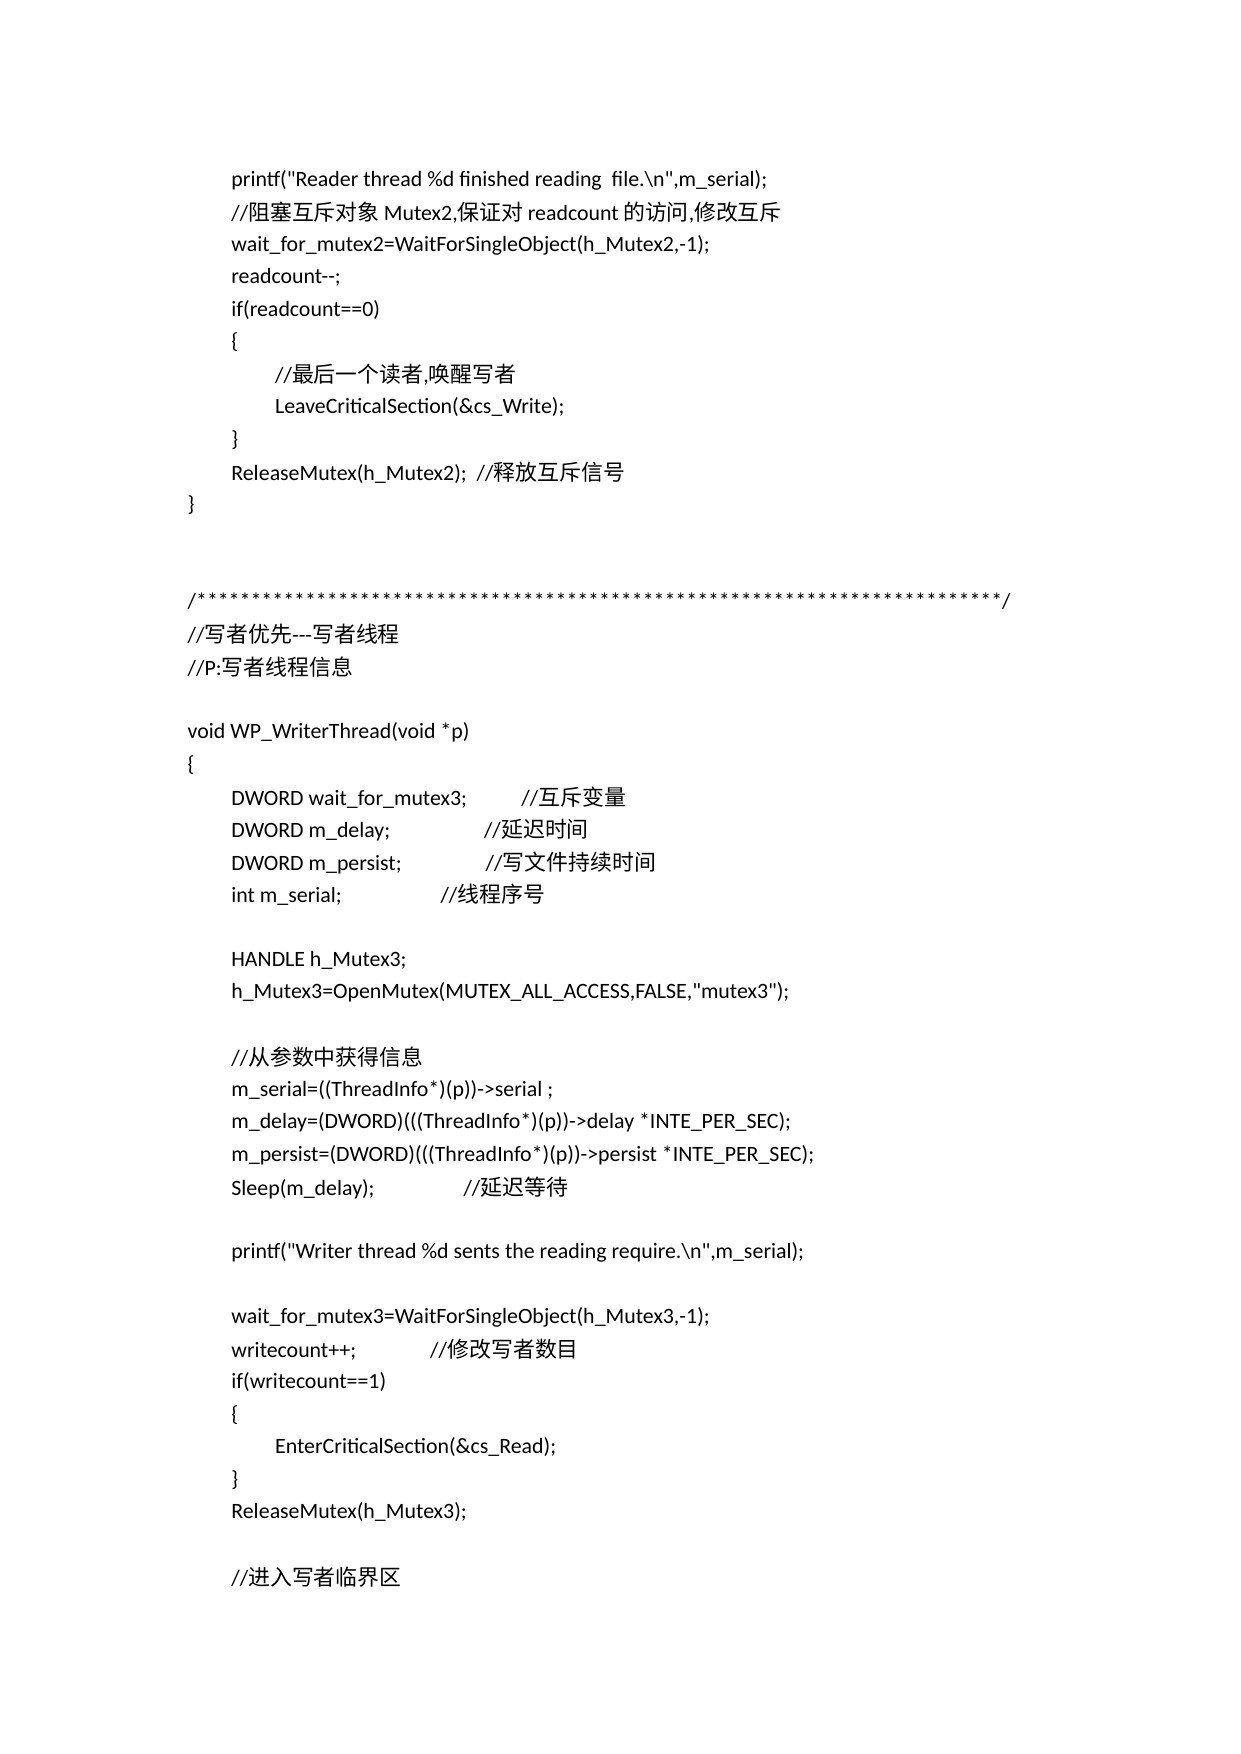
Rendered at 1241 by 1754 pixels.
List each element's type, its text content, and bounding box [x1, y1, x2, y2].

text DWORD m_persist; //写文件持续时间 [187, 844, 1053, 877]
text //P:写者线程信息 [187, 649, 1053, 682]
text } [187, 422, 1053, 454]
text void WP_WriterThread(void *p) [187, 714, 1053, 747]
text if(readcount==0) [187, 292, 1053, 324]
text printf("Writer thread %d sents the reading require.\n",m_serial); [187, 1234, 1053, 1267]
text DWORD wait_for_mutex3; //互斥变量 [187, 779, 1053, 812]
text EnterCriticalSection(&cs_Read); [187, 1429, 1053, 1462]
text HANDLE h_Mutex3; [187, 942, 1053, 974]
text //从参数中获得信息 [187, 1039, 1053, 1072]
text { [187, 324, 1053, 357]
text { [187, 1397, 1053, 1429]
text printf("Reader thread %d finished reading file.\n",m_serial); [187, 162, 1053, 194]
text DWORD m_delay; //延迟时间 [187, 812, 1053, 844]
text } [187, 1462, 1053, 1494]
text int m_serial; //线程序号 [187, 877, 1053, 909]
text m_serial=((ThreadInfo*)(p))->serial ; [187, 1072, 1053, 1104]
text wait_for_mutex3=WaitForSingleObject(h_Mutex3,-1); [187, 1299, 1053, 1332]
text LeaveCriticalSection(&cs_Write); [187, 389, 1053, 422]
text if(writecount==1) [187, 1364, 1053, 1397]
text { [187, 747, 1053, 779]
text h_Mutex3=OpenMutex(MUTEX_ALL_ACCESS,FALSE,"mutex3"); [187, 974, 1053, 1007]
text } [187, 487, 1053, 519]
text ReleaseMutex(h_Mutex2); //释放互斥信号 [187, 454, 1053, 487]
text /**************************************************************************/ [187, 584, 1053, 617]
text Sleep(m_delay); //延迟等待 [187, 1169, 1053, 1202]
text m_delay=(DWORD)(((ThreadInfo*)(p))->delay *INTE_PER_SEC); [187, 1104, 1053, 1137]
text m_persist=(DWORD)(((ThreadInfo*)(p))->persist *INTE_PER_SEC); [187, 1137, 1053, 1169]
text ReleaseMutex(h_Mutex3); [187, 1494, 1053, 1527]
text //最后一个读者,唤醒写者 [187, 357, 1053, 389]
text //阻塞互斥对象Mutex2,保证对readcount的访问,修改互斥 [187, 194, 1053, 227]
text wait_for_mutex2=WaitForSingleObject(h_Mutex2,-1); [187, 227, 1053, 259]
text writecount++; //修改写者数目 [187, 1332, 1053, 1364]
text //写者优先---写者线程 [187, 617, 1053, 649]
text readcount--; [187, 259, 1053, 292]
text //进入写者临界区 [187, 1559, 1053, 1592]
